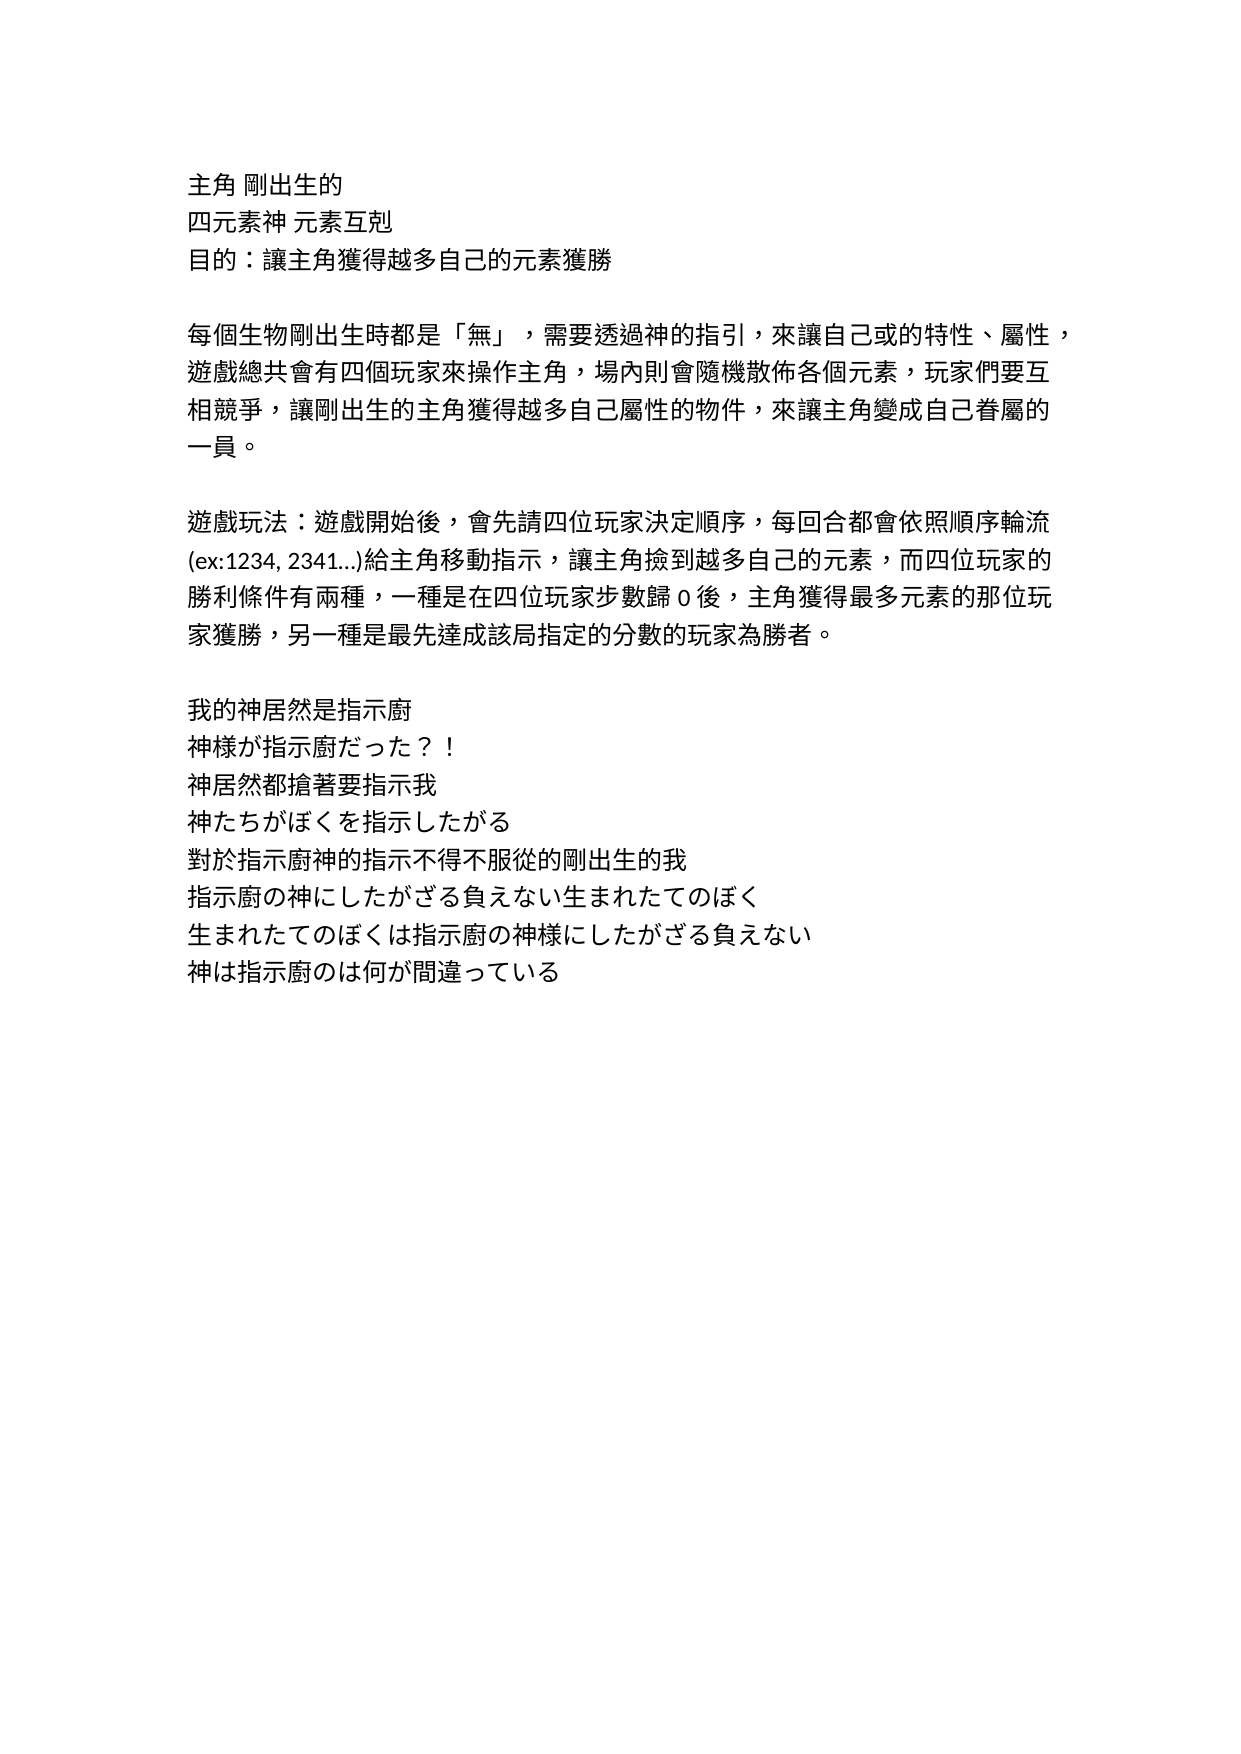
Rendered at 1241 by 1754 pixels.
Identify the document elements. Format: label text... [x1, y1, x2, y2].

text 遊戲玩法：遊戲開始後，會先請四位玩家決定順序，每回合都會依照順序輪流(ex:1234, 2341…)給主角移動指示，讓主角撿到越多自己的元素，而四位玩家的勝利條件有兩種，一種是在四位玩家步數歸0後，主角獲得最多元素的那位玩家獲勝，另一種是最先達成該局指定的分數的玩家為勝者。 [187, 502, 1053, 652]
text 四元素神 元素互剋 [187, 202, 1053, 239]
text 神たちがぼくを指示したがる [187, 802, 1053, 839]
text 神は指示廚のは何が間違っている [187, 952, 1053, 989]
text 生まれたてのぼくは指示廚の神様にしたがざる負えない [187, 914, 1053, 952]
text 對於指示廚神的指示不得不服從的剛出生的我 [187, 839, 1053, 877]
text 神様が指示廚だった？！ [187, 727, 1053, 764]
text 目的：讓主角獲得越多自己的元素獲勝 [187, 239, 1053, 277]
text 主角 剛出生的 [187, 164, 1053, 202]
text 指示廚の神にしたがざる負えない生まれたてのぼく [187, 877, 1053, 914]
text 我的神居然是指示廚 [187, 689, 1053, 727]
text 每個生物剛出生時都是「無」，需要透過神的指引，來讓自己或的特性、屬性，遊戲總共會有四個玩家來操作主角，場內則會隨機散佈各個元素，玩家們要互相競爭，讓剛出生的主角獲得越多自己屬性的物件，來讓主角變成自己眷屬的一員。 [187, 314, 1053, 464]
text 神居然都搶著要指示我 [187, 764, 1053, 802]
